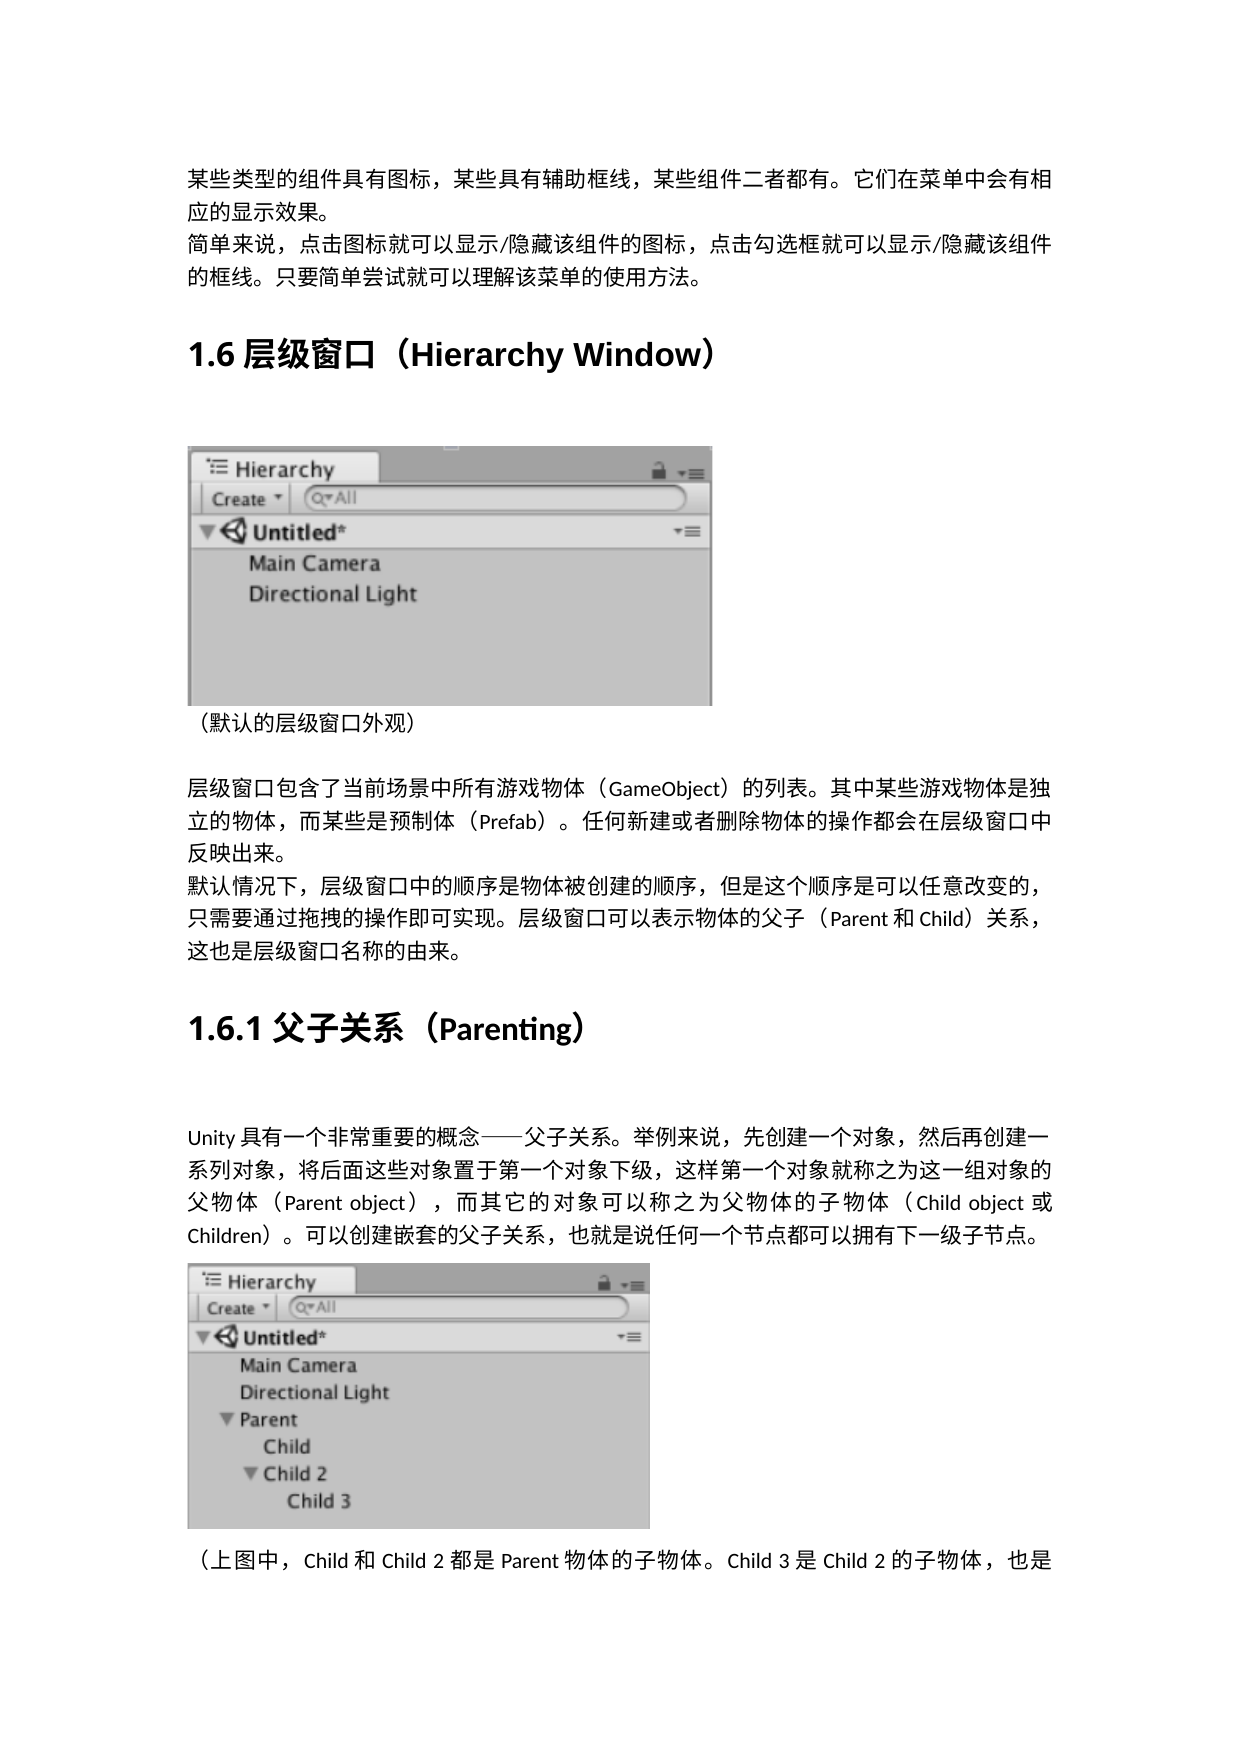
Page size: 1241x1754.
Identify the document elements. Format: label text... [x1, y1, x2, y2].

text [187, 1542, 1053, 1575]
subtitle 层级窗口（Hierarchy Window） [187, 319, 1053, 384]
subtitle 父子关系（Parenting） [187, 993, 1053, 1058]
text 某些类型的组件具有图标，某些具有辅助框线，某些组件二者都有。它们在菜单中会有相应的显示效果。 [187, 162, 1053, 227]
picture [187, 446, 713, 706]
text 层级窗口包含了当前场景中所有游戏物体（GameObject）的列表。其中某些游戏物体是独立的物体，而某些是预制体（Prefab）。任何新建或者删除物体的操作都会在层级窗口中反映出来。 [187, 771, 1053, 868]
picture [187, 1263, 650, 1529]
text （默认的层级窗口外观） [187, 706, 1053, 738]
text Unity具有一个非常重要的概念——父子关系。举例来说，先创建一个对象，然后再创建一系列对象，将后面这些对象置于第一个对象下级，这样第一个对象就称之为这一组对象的父物体（Parent object），而其它的对象可以称之为父物体的子物体（Child object或Children）。可以创建嵌套的父子关系，也就是说任何一个节点都可以拥有下一级子节点。 [187, 1120, 1053, 1250]
text 简单来说，点击图标就可以显示/隐藏该组件的图标，点击勾选框就可以显示/隐藏该组件的框线。只要简单尝试就可以理解该菜单的使用方法。 [187, 227, 1053, 292]
text 默认情况下，层级窗口中的顺序是物体被创建的顺序，但是这个顺序是可以任意改变的，只需要通过拖拽的操作即可实现。层级窗口可以表示物体的父子（Parent和Child）关系，这也是层级窗口名称的由来。 [187, 868, 1053, 966]
